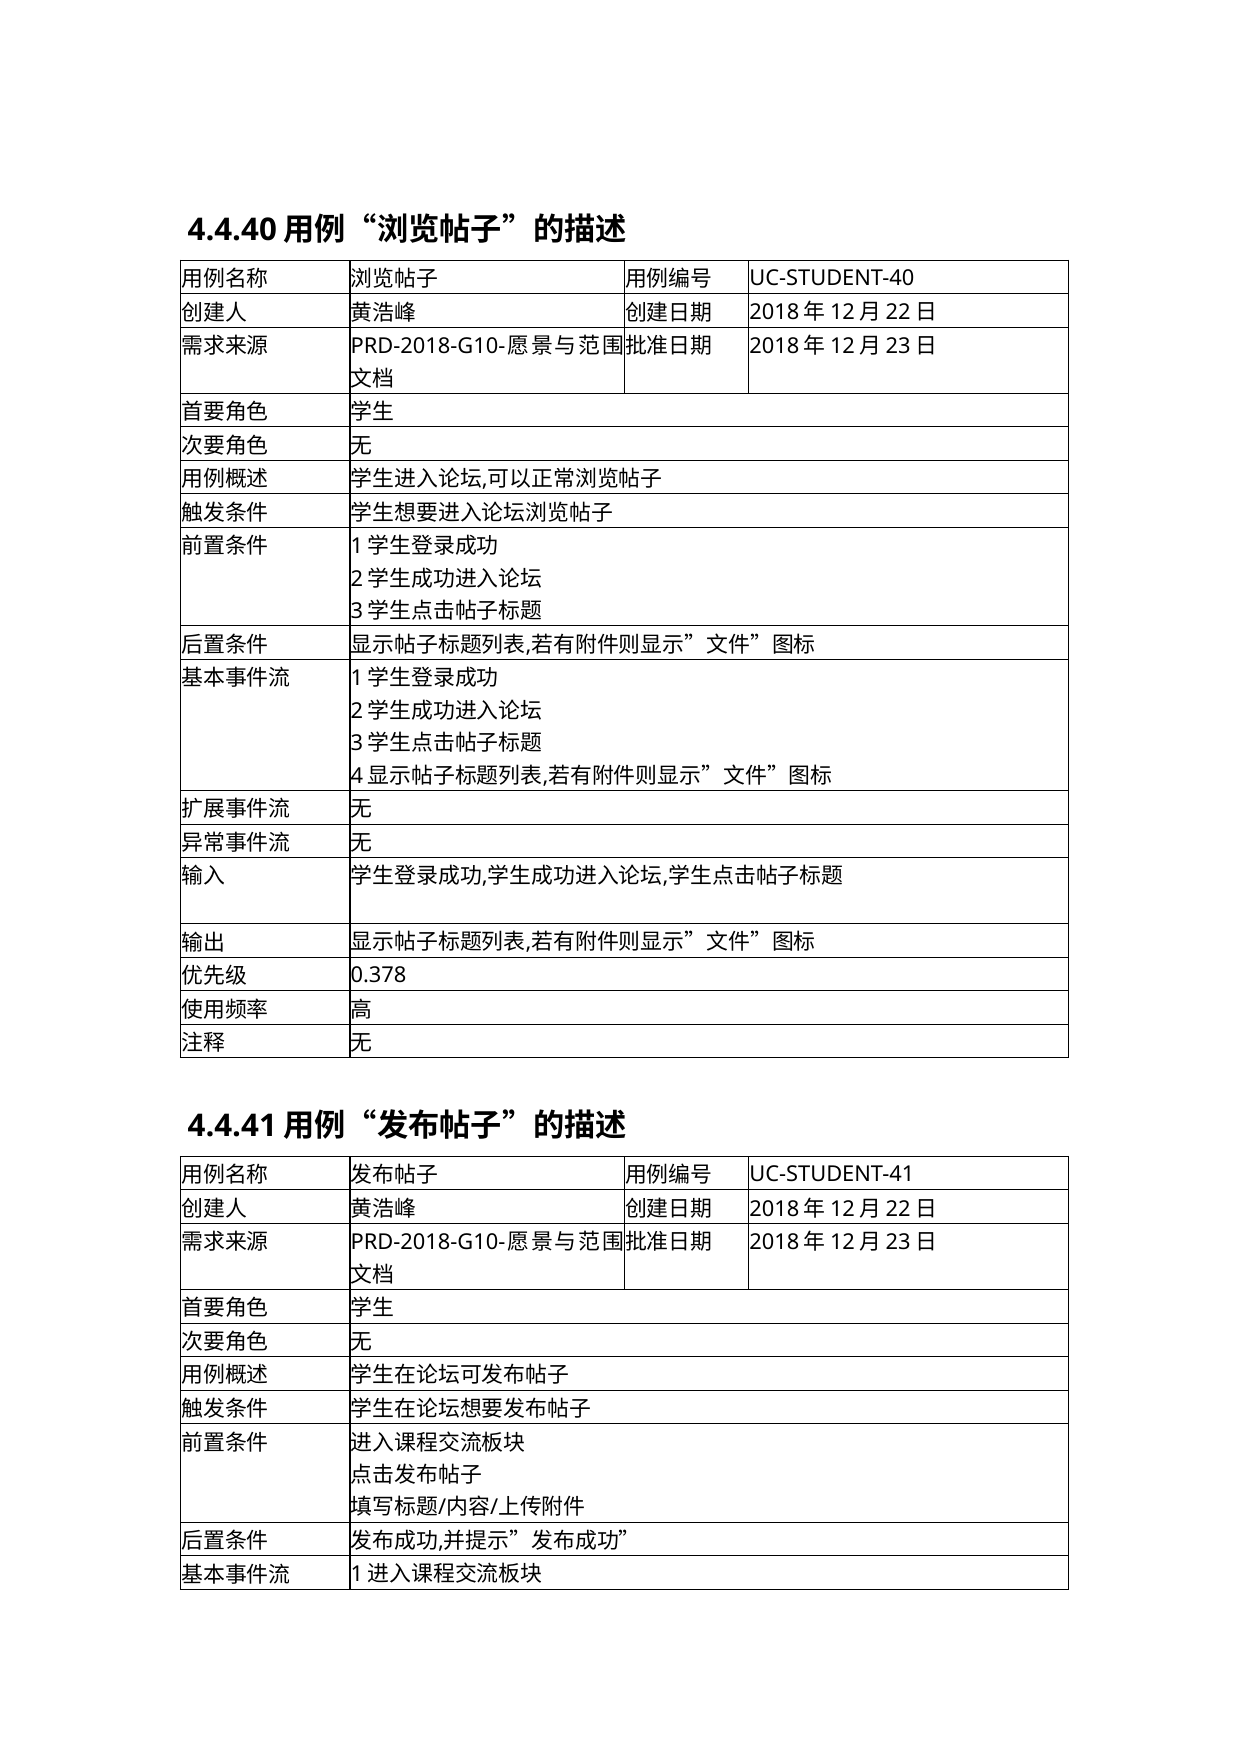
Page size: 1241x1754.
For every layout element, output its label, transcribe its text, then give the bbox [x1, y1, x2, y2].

table_cell 学生想要进入论坛浏览帖子 [351, 494, 1068, 527]
table_cell 学生登录成功,学生成功进入论坛,学生点击帖子标题 [351, 858, 1068, 923]
table_cell 无 [351, 427, 1068, 460]
table_cell 需求来源 [181, 1224, 349, 1289]
table_cell 输出 [181, 924, 349, 957]
table_cell 进入课程交流板块 点击发布帖子 填写标题/内容/上传附件 [351, 1424, 1068, 1522]
table_cell 后置条件 [181, 626, 349, 659]
table_cell 用例概述 [181, 461, 349, 493]
table_cell 2018年12月22日 [749, 1190, 1068, 1223]
table_header 用例编号 [625, 1157, 748, 1189]
table_cell 2018年12月22日 [749, 294, 1068, 327]
table_header UC-STUDENT-41 [749, 1157, 1068, 1189]
table_cell 基本事件流 [181, 1556, 349, 1589]
table_cell 前置条件 [181, 528, 349, 625]
table_cell 无 [351, 791, 1068, 823]
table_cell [351, 1556, 1068, 1589]
table_cell 批准日期 [625, 328, 748, 393]
table_cell 显示帖子标题列表,若有附件则显示”文件”图标 [351, 626, 1068, 659]
table_header 用例名称 [181, 261, 349, 293]
subtitle 4.4.41用例“发布帖子”的描述 [187, 1091, 1053, 1156]
table_cell 1学生登录成功 2学生成功进入论坛 3学生点击帖子标题 [351, 528, 1068, 625]
table_cell 无 [351, 1025, 1068, 1057]
table_cell 用例概述 [181, 1357, 349, 1389]
table_cell 批准日期 [625, 1224, 748, 1289]
table_header UC-STUDENT-40 [749, 261, 1068, 293]
table_cell 需求来源 [181, 328, 349, 393]
table_header 浏览帖子 [351, 261, 624, 293]
table_header 发布帖子 [351, 1157, 624, 1189]
table_cell 学生进入论坛,可以正常浏览帖子 [351, 461, 1068, 493]
table_cell 基本事件流 [181, 660, 349, 790]
table_cell 次要角色 [181, 427, 349, 460]
table_cell 输入 [181, 858, 349, 923]
table_cell 扩展事件流 [181, 791, 349, 823]
table_cell 注释 [181, 1025, 349, 1057]
table_cell 使用频率 [181, 991, 349, 1024]
table_cell 黄浩峰 [351, 294, 624, 327]
table_cell 首要角色 [181, 1290, 349, 1322]
table_cell 学生在论坛可发布帖子 [351, 1357, 1068, 1389]
table_header 用例编号 [625, 261, 748, 293]
table_cell 2018年12月23日 [749, 328, 1068, 393]
table_cell 黄浩峰 [351, 1190, 624, 1223]
table_cell 显示帖子标题列表,若有附件则显示”文件”图标 [351, 924, 1068, 957]
table_cell 异常事件流 [181, 825, 349, 857]
table_cell 高 [351, 991, 1068, 1024]
table_cell 后置条件 [181, 1523, 349, 1555]
table_cell 创建人 [181, 294, 349, 327]
table_header 用例名称 [181, 1157, 349, 1189]
table_cell 学生在论坛想要发布帖子 [351, 1391, 1068, 1423]
table_cell 前置条件 [181, 1424, 349, 1522]
table_cell 学生 [351, 394, 1068, 426]
table_cell 首要角色 [181, 394, 349, 426]
table_cell 创建日期 [625, 1190, 748, 1223]
table_cell PRD-2018-G10-愿景与范围文档 [351, 328, 624, 393]
table_cell 创建日期 [625, 294, 748, 327]
table_cell 触发条件 [181, 494, 349, 527]
table_cell 触发条件 [181, 1391, 349, 1423]
table_cell 无 [351, 825, 1068, 857]
table_cell 发布成功,并提示”发布成功” [351, 1523, 1068, 1555]
table_cell 无 [351, 1324, 1068, 1356]
table_cell PRD-2018-G10-愿景与范围文档 [351, 1224, 624, 1289]
table_cell 学生 [351, 1290, 1068, 1322]
subtitle 4.4.40用例“浏览帖子”的描述 [187, 194, 1053, 259]
table_cell 2018年12月23日 [749, 1224, 1068, 1289]
table_cell 优先级 [181, 958, 349, 990]
table_cell 0.378 [351, 958, 1068, 990]
table_cell 1学生登录成功 2学生成功进入论坛 3学生点击帖子标题 4显示帖子标题列表,若有附件则显示”文件”图标 [351, 660, 1068, 790]
table_cell 创建人 [181, 1190, 349, 1223]
table_cell 次要角色 [181, 1324, 349, 1356]
